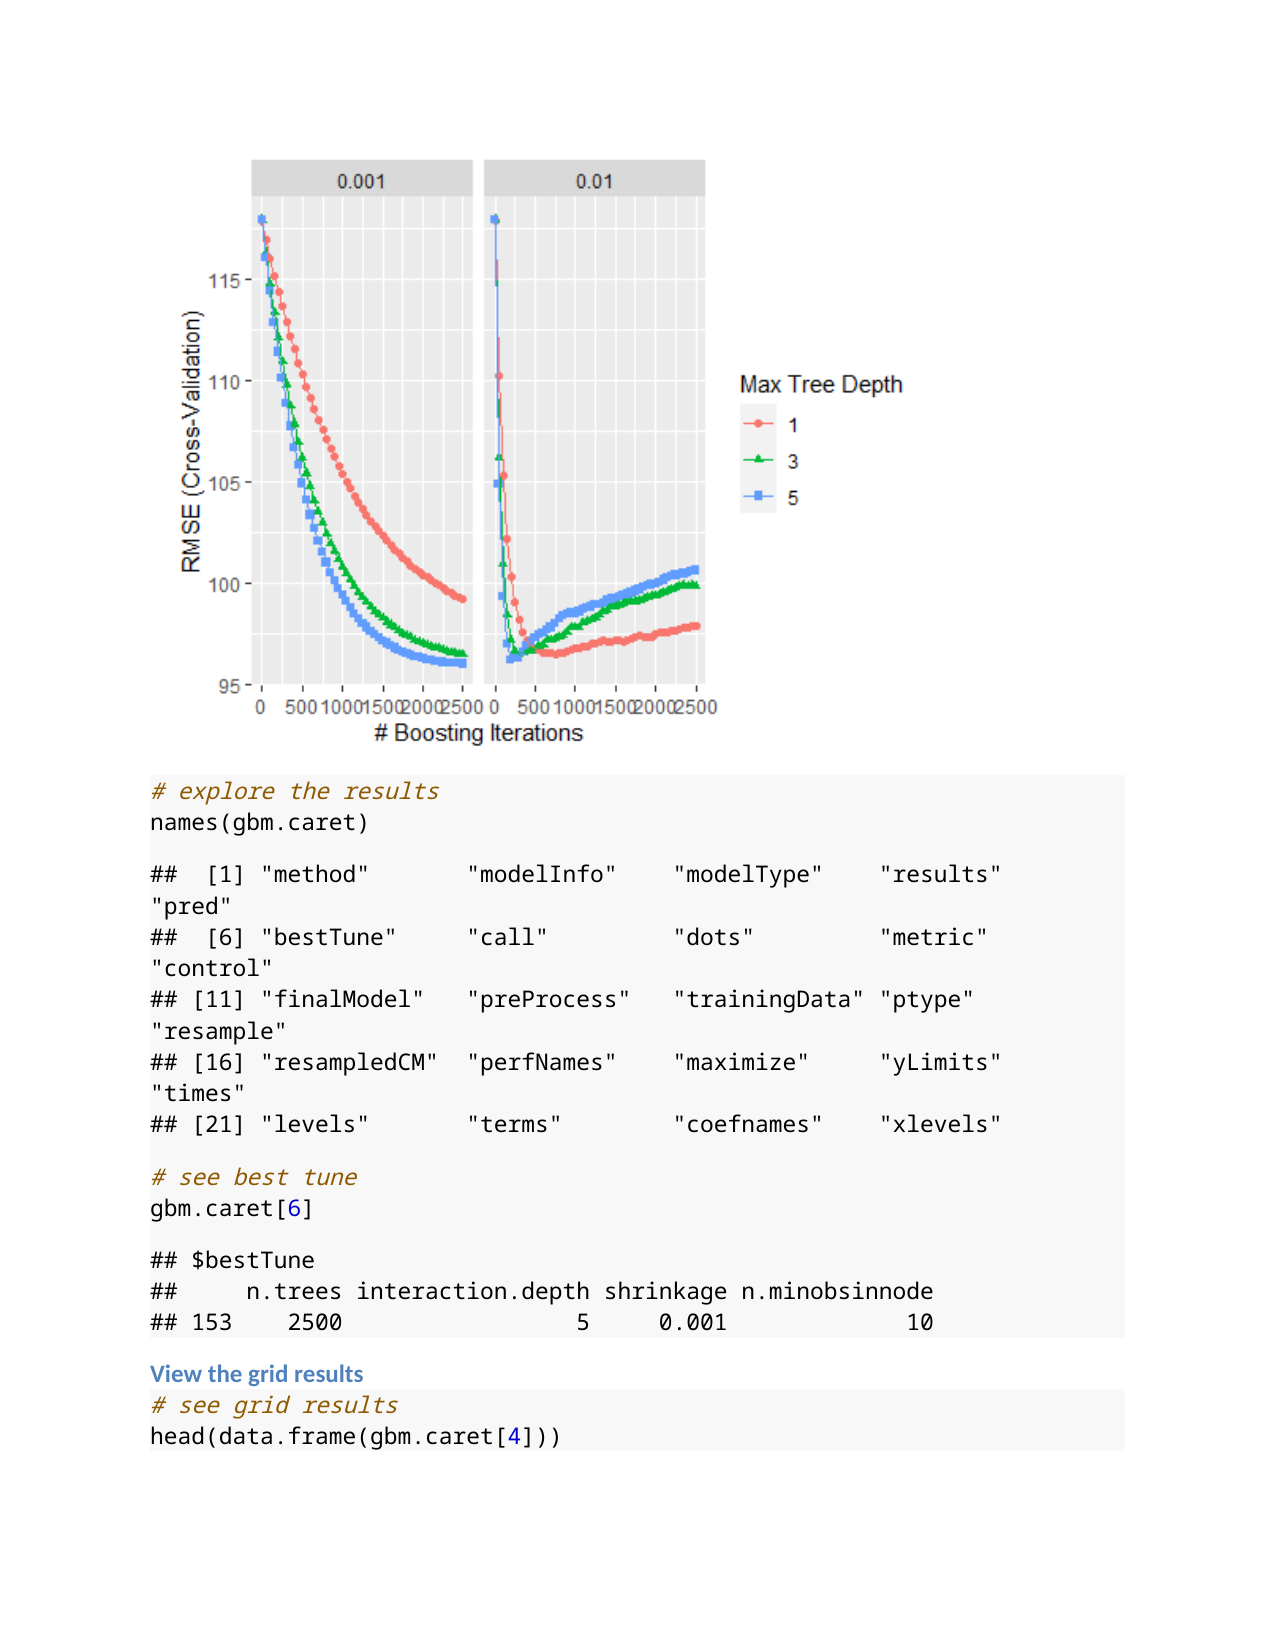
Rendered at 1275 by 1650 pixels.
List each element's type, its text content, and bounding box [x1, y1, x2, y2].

picture [168, 150, 927, 757]
text ## [1] "method" "modelInfo" "modelType" "results" "pred" ## [6] "bestTune" "call" "dots" "metric" "control" ## [11] "finalModel" "preProcess" "trainingData" "ptype" "resample" ## [16] "resampledCM" "perfNames" "maximize" "yLimits" "times" ## [21] "levels" "terms" "coefnames" "xlevels" [150, 858, 1125, 1140]
text # explore the results names(gbm.caret) [370, 775, 1125, 838]
text # see grid results head(data.frame(gbm.caret[4])) [397, 1389, 1125, 1451]
subtitle View the grid results [150, 1358, 1125, 1389]
text # see best tune gbm.caret[6] [315, 1161, 1125, 1223]
text ## $bestTune ## n.trees interaction.depth shrinkage n.minobsinnode ## 153 2500 5 0.001 10 [150, 1244, 1125, 1338]
